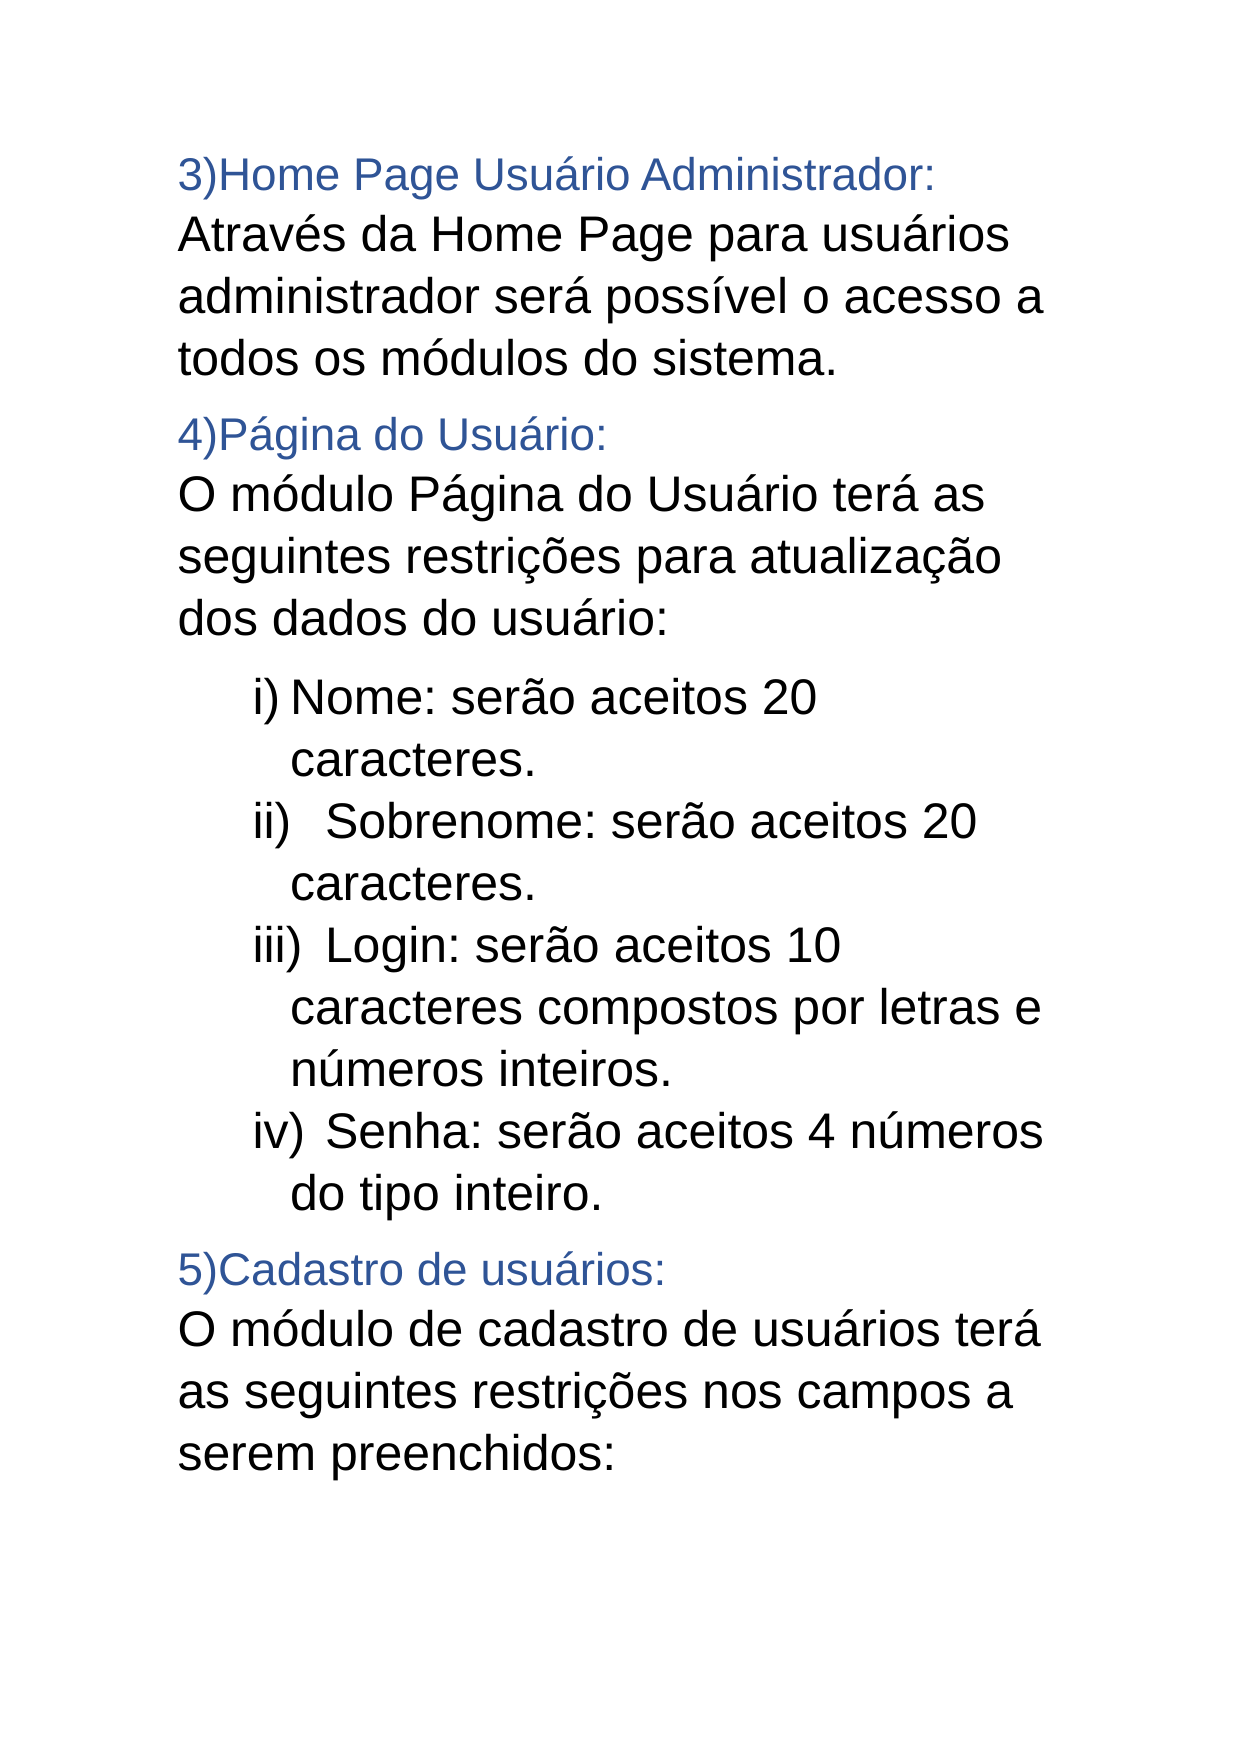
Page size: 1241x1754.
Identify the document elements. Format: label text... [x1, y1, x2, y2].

text Através da Home Page para usuários administrador será possível o acesso a todos os módulos do sistema. [177, 204, 1063, 386]
list Nome: serão aceitos 20 caracteres. [252, 667, 1063, 787]
text O módulo de cadastro de usuários terá as seguintes restrições nos campos a serem preenchidos: [177, 1299, 1063, 1481]
text O módulo Página do Usuário terá as seguintes restrições para atualização dos dados do usuário: [177, 464, 1063, 646]
subtitle 3)Home Page Usuário Administrador: [177, 148, 1063, 200]
subtitle 5)Cadastro de usuários: [177, 1243, 1063, 1295]
subtitle 4)Página do Usuário: [177, 407, 1063, 460]
list Senha: serão aceitos 4 números do tipo inteiro. [252, 1102, 1063, 1221]
list Sobrenome: serão aceitos 20 caracteres. [252, 791, 1063, 911]
list Login: serão aceitos 10 caracteres compostos por letras e números inteiros. [252, 916, 1063, 1097]
